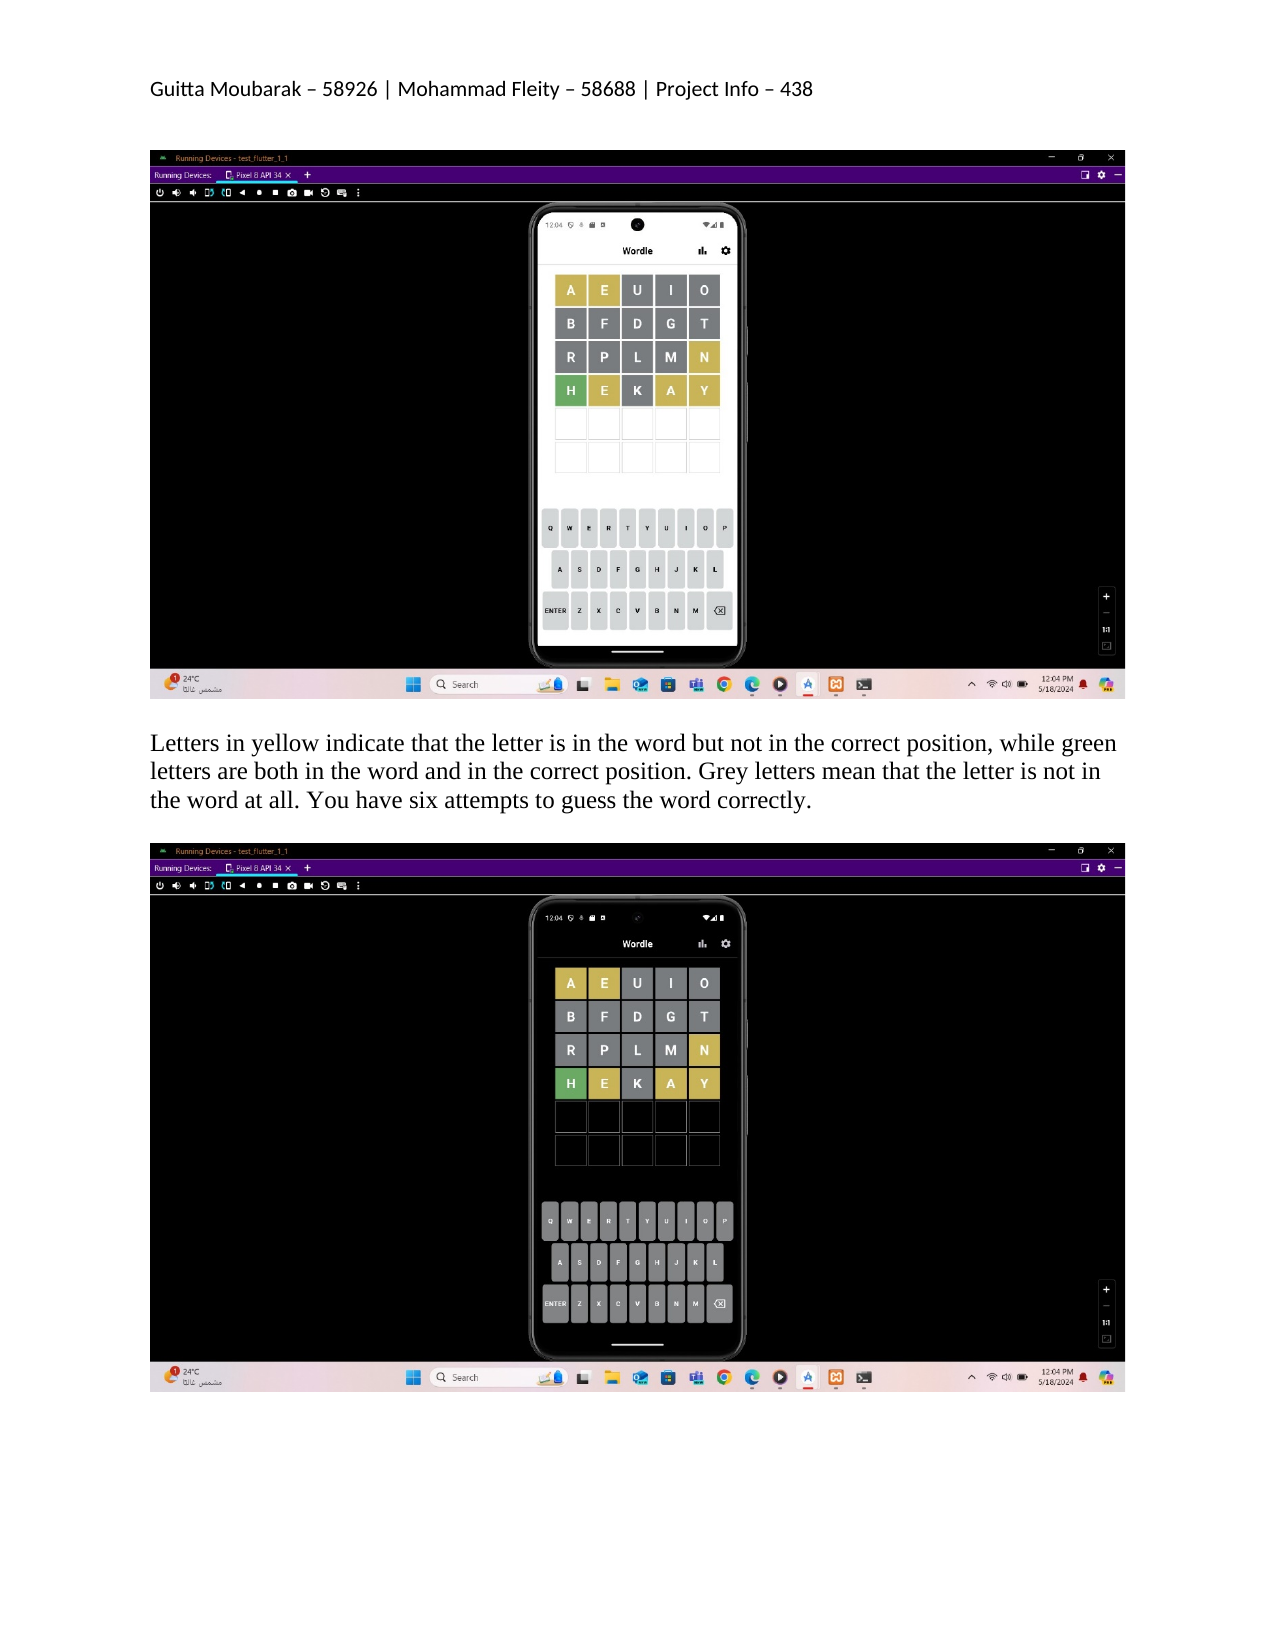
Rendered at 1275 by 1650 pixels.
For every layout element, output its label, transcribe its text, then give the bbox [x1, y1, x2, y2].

picture [150, 843, 1125, 1392]
text Letters in yellow indicate that the letter is in the word but not in the correct position, while green letters are both in the word and in the correct position. Grey letters mean that the letter is not in the word at all. You have six attempts to guess the word correctly. [150, 728, 1125, 814]
picture [150, 150, 1125, 699]
